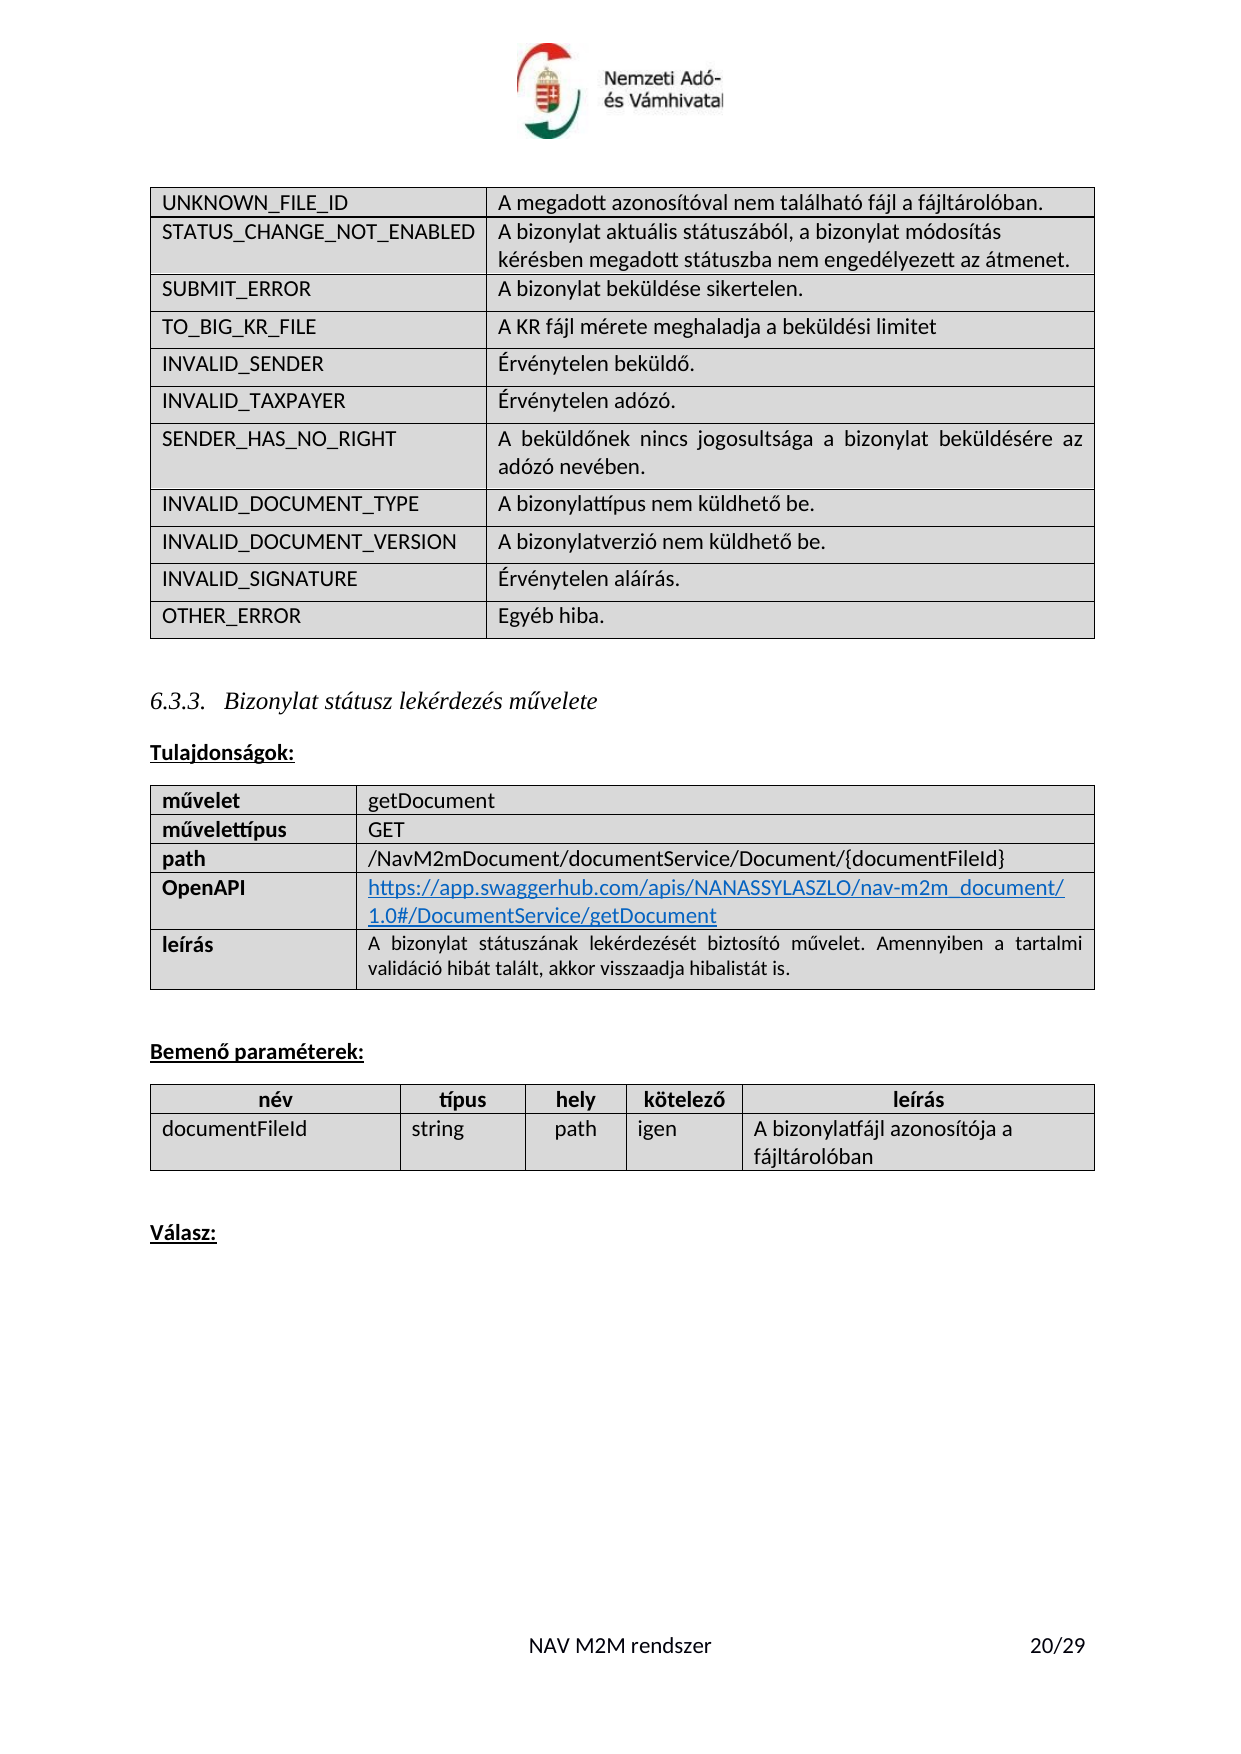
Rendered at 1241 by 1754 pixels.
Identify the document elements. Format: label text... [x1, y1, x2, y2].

table_header getDocument [357, 786, 1094, 814]
table_header hely [526, 1085, 626, 1113]
table_cell OTHER_ERROR [151, 602, 486, 638]
table_header típus [401, 1085, 525, 1113]
table_cell A bizonylatverzió nem küldhető be. [487, 527, 1094, 563]
table_cell A bizonylat beküldése sikertelen. [487, 275, 1094, 311]
table_header név [151, 1085, 400, 1113]
table_cell A bizonylattípus nem küldhető be. [487, 490, 1094, 526]
text Bemenő paraméterek: [150, 1037, 1095, 1065]
table_cell leírás [151, 930, 356, 989]
text Tulajdonságok: [150, 738, 1095, 766]
table_cell INVALID_TAXPAYER [151, 387, 486, 423]
table_cell INVALID_SIGNATURE [151, 564, 486, 601]
text Válasz: [150, 1218, 1095, 1246]
table_cell INVALID_SENDER [151, 349, 486, 386]
table_cell /NavM2mDocument/documentService/Document/{documentFileId} [357, 844, 1094, 872]
table_header kötelező [627, 1085, 742, 1113]
table_cell SENDER_HAS_NO_RIGHT [151, 424, 486, 488]
table_cell https://app.swaggerhub.com/apis/NANASSYLASZLO/nav-m2m_document/1.0#/DocumentService/getDocument [357, 873, 1094, 929]
table_cell A bizonylat aktuális státuszából, a bizonylat módosítás kérésben megadott státuszba nem engedélyezett az átmenet. [487, 218, 1094, 273]
table_header leírás [743, 1085, 1094, 1113]
table_cell INVALID_DOCUMENT_VERSION [151, 527, 486, 563]
table_cell path [526, 1114, 626, 1170]
picture [517, 43, 724, 139]
table_cell INVALID_DOCUMENT_TYPE [151, 490, 486, 526]
table_cell path [151, 844, 356, 872]
table_cell TO_BIG_KR_FILE [151, 312, 486, 348]
table_cell A megadott azonosítóval nem található fájl a fájltárolóban. [487, 188, 1094, 216]
table_cell documentFileId [151, 1114, 400, 1170]
table_cell művelettípus [151, 815, 356, 843]
table_cell A bizonylatfájl azonosítója a fájltárolóban [743, 1114, 1094, 1170]
table_cell UNKNOWN_FILE_ID [151, 188, 486, 216]
table_cell SUBMIT_ERROR [151, 275, 486, 311]
table_cell A KR fájl mérete meghaladja a beküldési limitet [487, 312, 1094, 348]
subtitle Bizonylat státusz lekérdezés művelete [150, 686, 1095, 715]
table_cell Érvénytelen beküldő. [487, 349, 1094, 386]
table_cell STATUS_CHANGE_NOT_ENABLED [151, 218, 486, 273]
table_cell Érvénytelen adózó. [487, 387, 1094, 423]
table_cell Érvénytelen aláírás. [487, 564, 1094, 601]
table_cell igen [627, 1114, 742, 1170]
table_header művelet [151, 786, 356, 814]
table_cell A beküldőnek nincs jogosultsága a bizonylat beküldésére az adózó nevében. [487, 424, 1094, 488]
table_cell Egyéb hiba. [487, 602, 1094, 638]
table_cell OpenAPI [151, 873, 356, 929]
table_cell string [401, 1114, 525, 1170]
table_cell A bizonylat státuszának lekérdezését biztosító művelet. Amennyiben a tartalmi validáció hibát talált, akkor visszaadja hibalistát is. [357, 930, 1094, 989]
table_cell GET [357, 815, 1094, 843]
